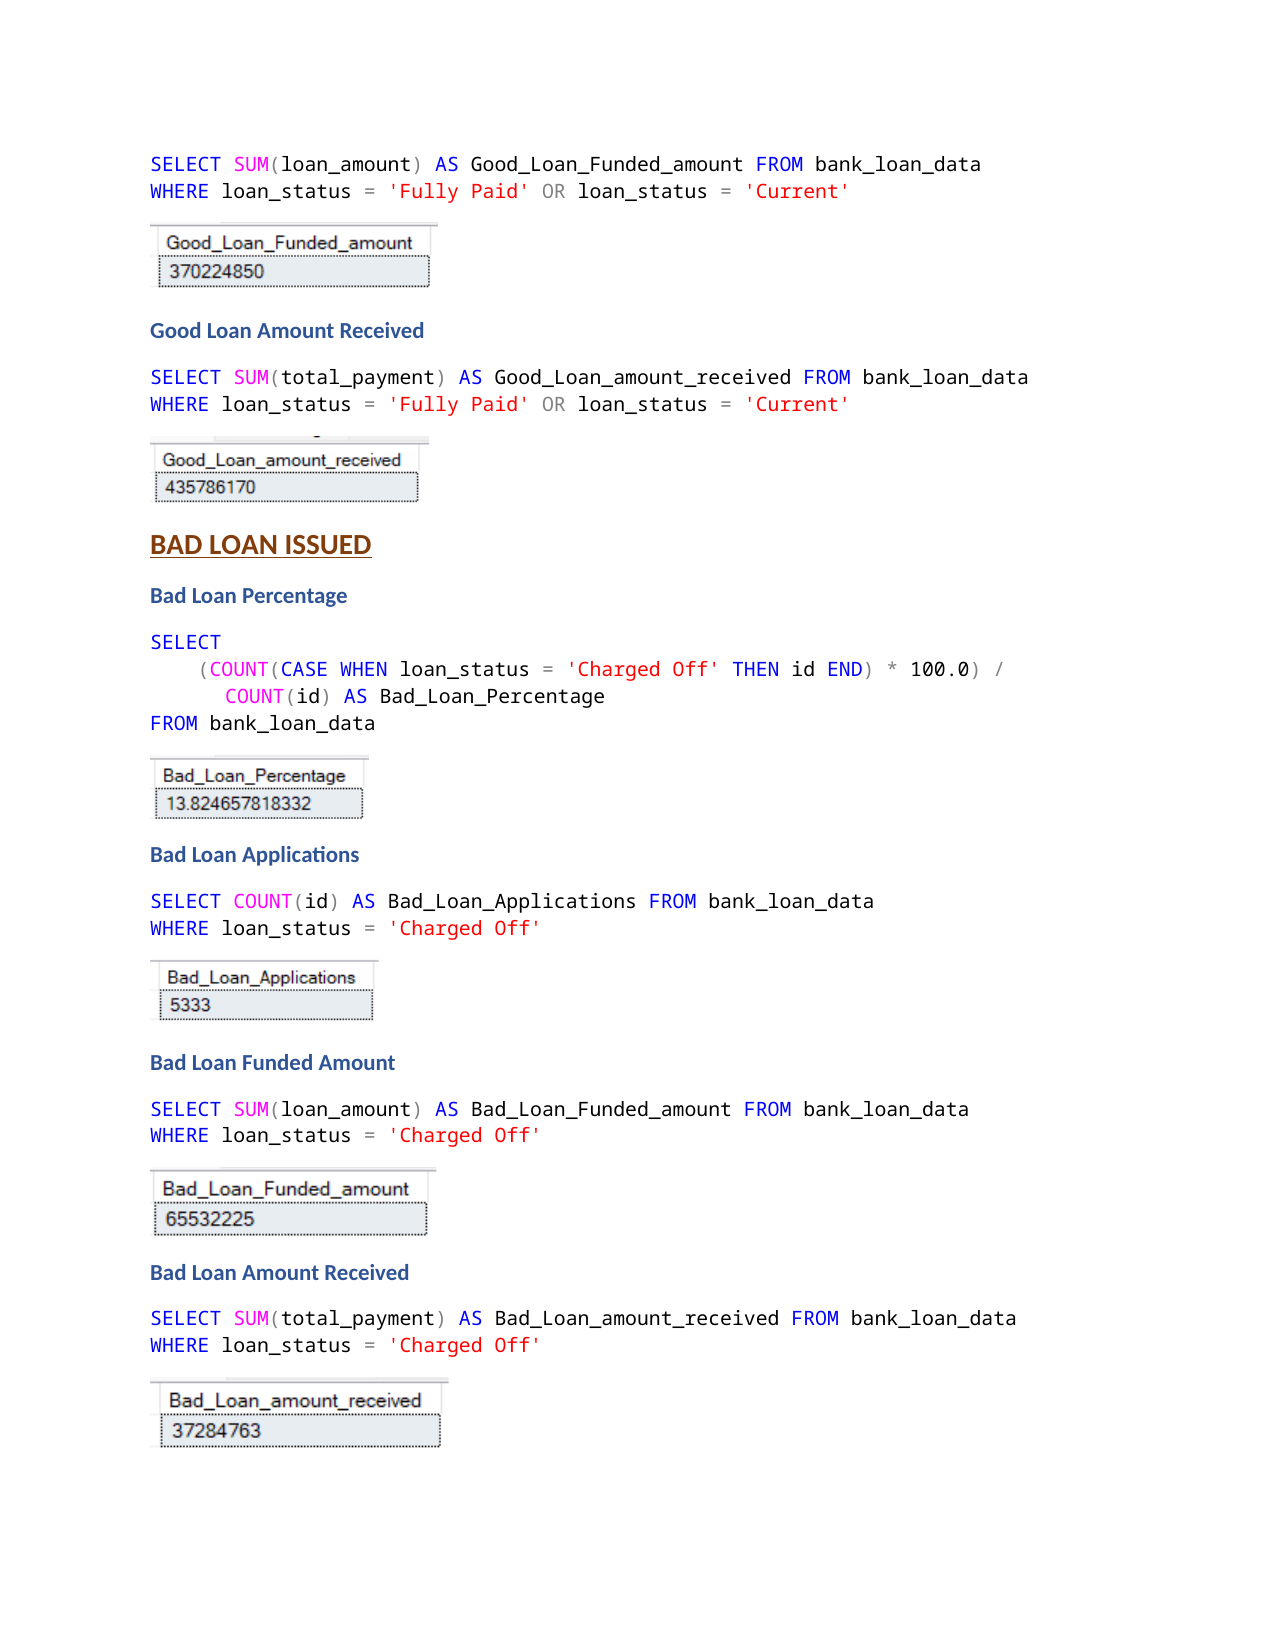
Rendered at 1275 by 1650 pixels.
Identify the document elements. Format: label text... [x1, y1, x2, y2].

text WHERE loan_status = 'Fully Paid' OR loan_status = 'Current' [150, 390, 1125, 417]
text Bad Loan Applications [150, 840, 1125, 868]
picture [150, 436, 430, 508]
text SELECT SUM(total_payment) AS Good_Loan_amount_received FROM bank_loan_data [150, 363, 1125, 390]
text Bad Loan Percentage [150, 581, 1125, 609]
text SELECT [150, 628, 1125, 655]
text (COUNT(CASE WHEN loan_status = 'Charged Off' THEN id END) * 100.0) / [150, 655, 1125, 682]
text FROM bank_loan_data [150, 709, 1125, 736]
text Good Loan Amount Received [150, 317, 1125, 344]
text SELECT SUM(total_payment) AS Bad_Loan_amount_received FROM bank_loan_data [150, 1304, 1125, 1331]
picture [150, 222, 438, 298]
text WHERE loan_status = 'Charged Off' [150, 914, 1125, 941]
text Bad Loan Funded Amount [150, 1048, 1125, 1076]
text WHERE loan_status = 'Charged Off' [150, 1122, 1125, 1149]
text Bad Loan Amount Received [150, 1258, 1125, 1286]
picture [150, 1167, 437, 1239]
text SELECT SUM(loan_amount) AS Good_Loan_Funded_amount FROM bank_loan_data [150, 150, 1125, 177]
picture [150, 1377, 449, 1454]
picture [150, 755, 369, 822]
text SELECT COUNT(id) AS Bad_Loan_Applications FROM bank_loan_data [150, 887, 1125, 914]
text WHERE loan_status = 'Fully Paid' OR loan_status = 'Current' [150, 177, 1125, 204]
text BAD LOAN ISSUED [150, 526, 1125, 562]
picture [150, 959, 379, 1029]
text SELECT SUM(loan_amount) AS Bad_Loan_Funded_amount FROM bank_loan_data [150, 1095, 1125, 1122]
text WHERE loan_status = 'Charged Off' [150, 1331, 1125, 1358]
text COUNT(id) AS Bad_Loan_Percentage [150, 682, 1125, 709]
